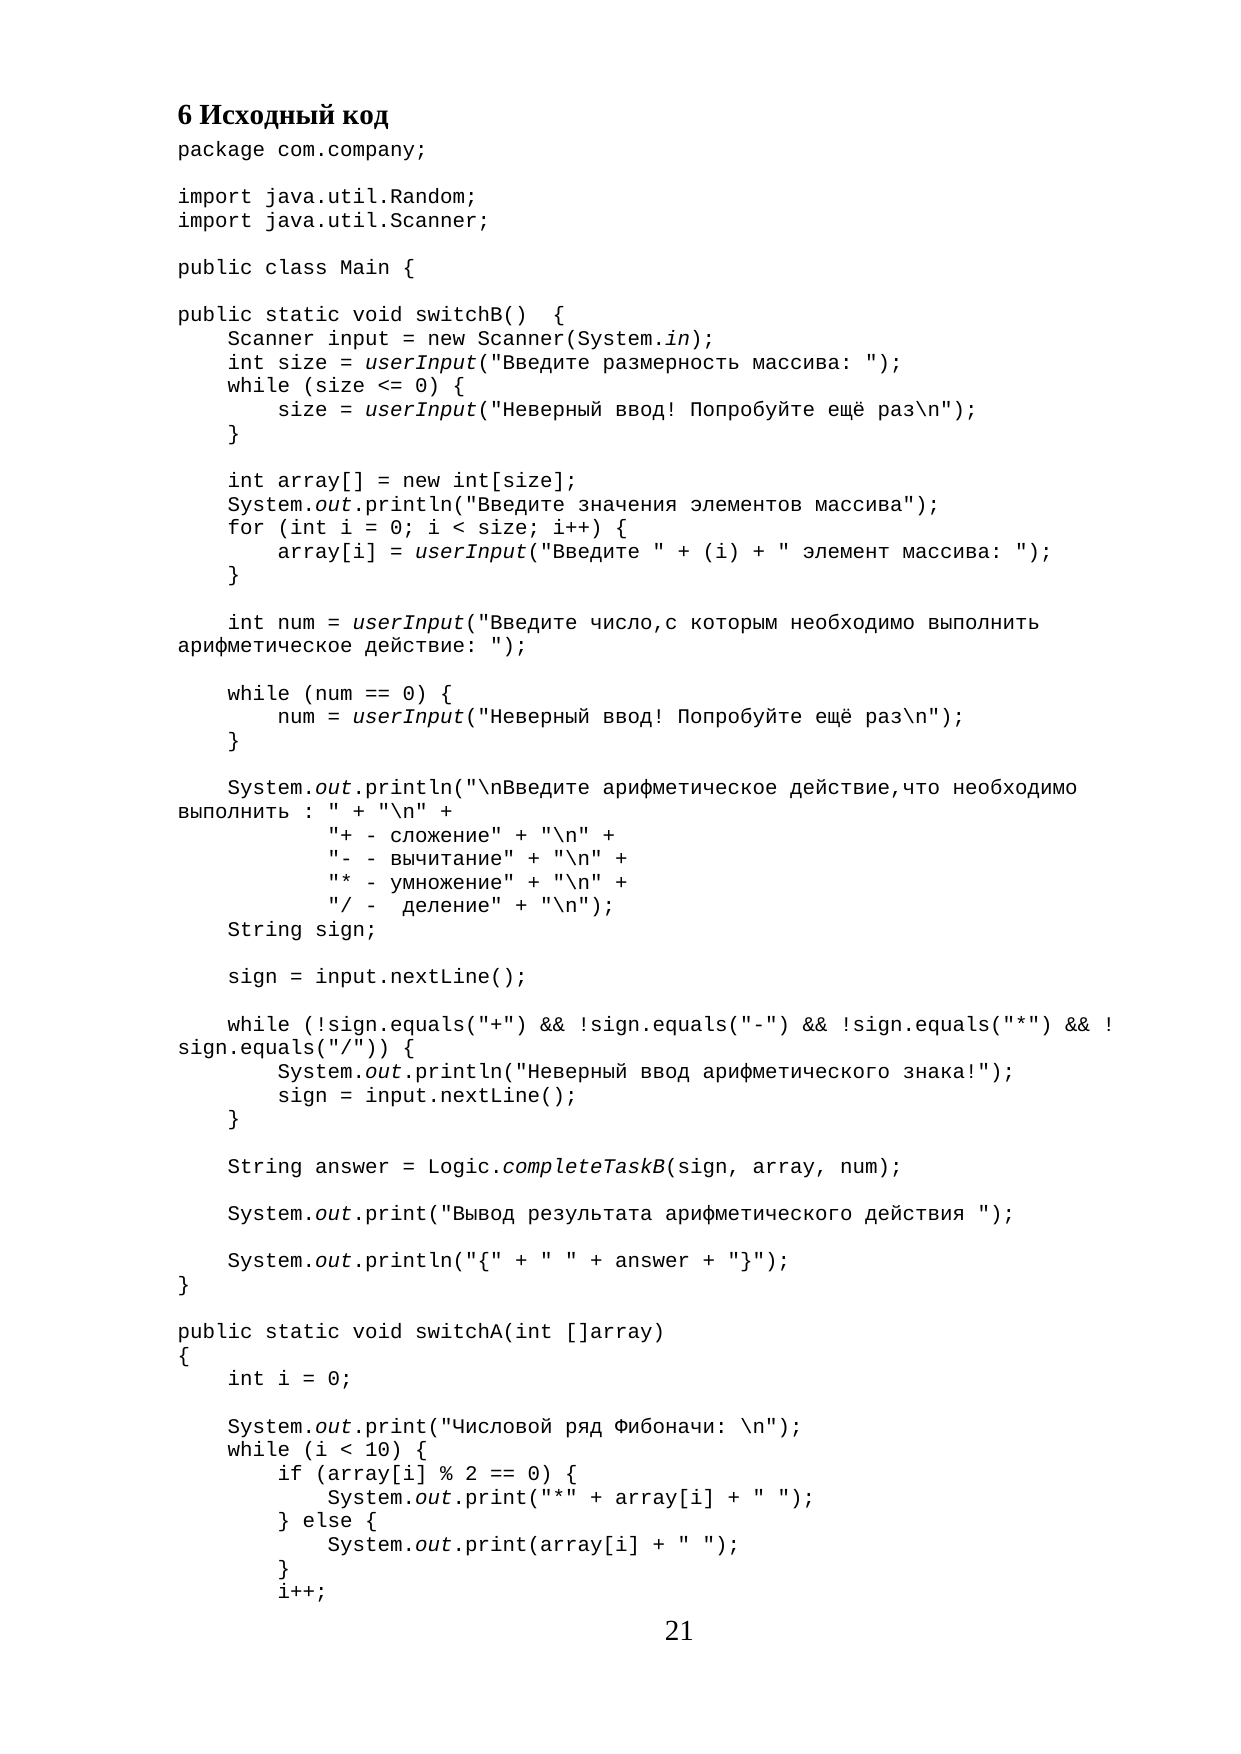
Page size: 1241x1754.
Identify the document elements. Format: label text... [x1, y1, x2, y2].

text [177, 139, 1181, 1605]
text 6 Исходный код [177, 97, 1181, 131]
